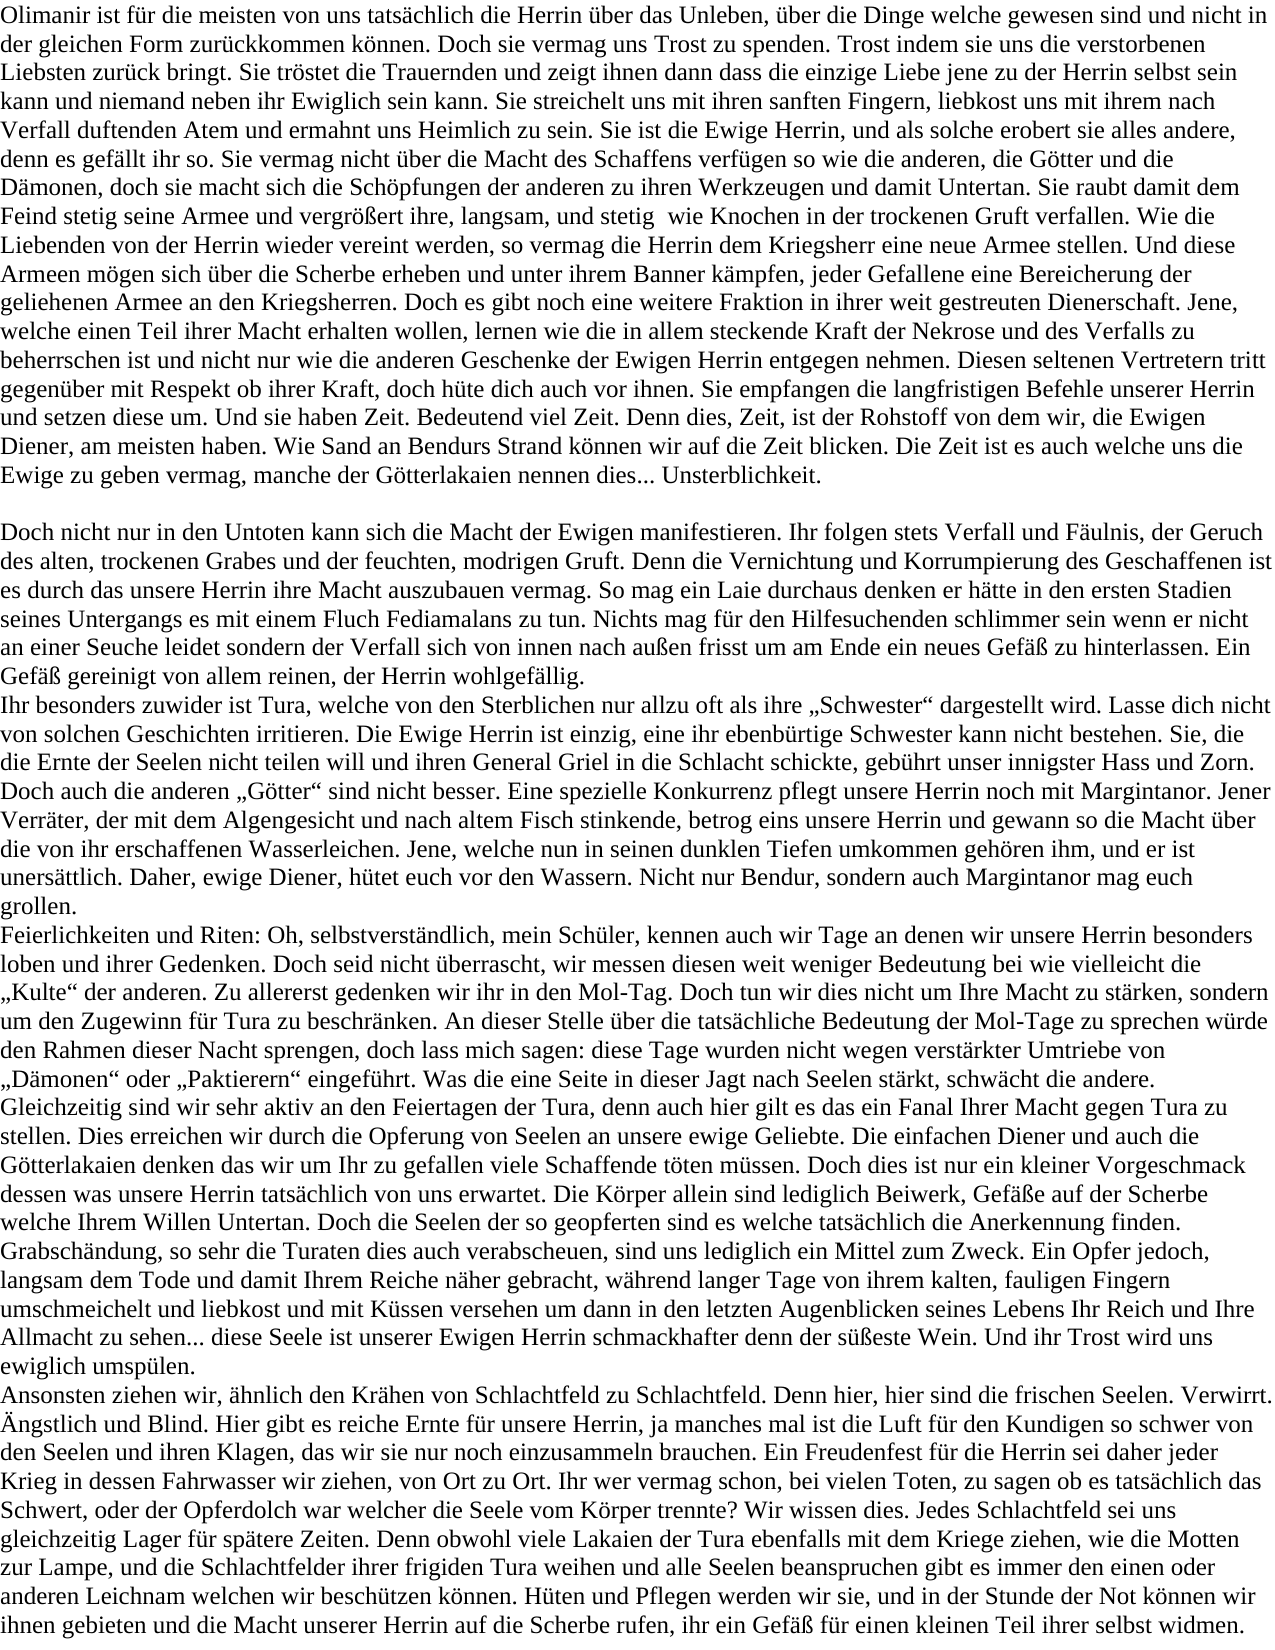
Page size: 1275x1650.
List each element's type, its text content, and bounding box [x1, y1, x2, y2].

text Ihr besonders zuwider ist Tura, welche von den Sterblichen nur allzu oft als ihre „Schwester“ dargestellt wird. Lasse dich nicht von solchen Geschichten irritieren. Die Ewige Herrin ist einzig, eine ihr ebenbürtige Schwester kann nicht bestehen. Sie, die die Ernte der Seelen nicht teilen will und ihren General Griel in die Schlacht schickte, gebührt unser innigster Hass und Zorn. Doch auch die anderen „Götter“ sind nicht besser. Eine spezielle Konkurrenz pflegt unsere Herrin noch mit Margintanor. Jener Verräter, der mit dem Algengesicht und nach altem Fisch stinkende, betrog eins unsere Herrin und gewann so die Macht über die von ihr erschaffenen Wasserleichen. Jene, welche nun in seinen dunklen Tiefen umkommen gehören ihm, und er ist unersättlich. Daher, ewige Diener, hütet euch vor den Wassern. Nicht nur Bendur, sondern auch Margintanor mag euch grollen. [0, 690, 1275, 920]
text Feierlichkeiten und Riten: Oh, selbstverständlich, mein Schüler, kennen auch wir Tage an denen wir unsere Herrin besonders loben und ihrer Gedenken. Doch seid nicht überrascht, wir messen diesen weit weniger Bedeutung bei wie vielleicht die „Kulte“ der anderen. Zu allererst gedenken wir ihr in den Mol-Tag. Doch tun wir dies nicht um Ihre Macht zu stärken, sondern um den Zugewinn für Tura zu beschränken. An dieser Stelle über die tatsächliche Bedeutung der Mol-Tage zu sprechen würde den Rahmen dieser Nacht sprengen, doch lass mich sagen: diese Tage wurden nicht wegen verstärkter Umtriebe von „Dämonen“ oder „Paktierern“ eingeführt. Was die eine Seite in dieser Jagt nach Seelen stärkt, schwächt die andere. Gleichzeitig sind wir sehr aktiv an den Feiertagen der Tura, denn auch hier gilt es das ein Fanal Ihrer Macht gegen Tura zu stellen. Dies erreichen wir durch die Opferung von Seelen an unsere ewige Geliebte. Die einfachen Diener und auch die Götterlakaien denken das wir um Ihr zu gefallen viele Schaffende töten müssen. Doch dies ist nur ein kleiner Vorgeschmack dessen was unsere Herrin tatsächlich von uns erwartet. Die Körper allein sind lediglich Beiwerk, Gefäße auf der Scherbe welche Ihrem Willen Untertan. Doch die Seelen der so geopferten sind es welche tatsächlich die Anerkennung finden. Grabschändung, so sehr die Turaten dies auch verabscheuen, sind uns lediglich ein Mittel zum Zweck. Ein Opfer jedoch, langsam dem Tode und damit Ihrem Reiche näher gebracht, während langer Tage von ihrem kalten, fauligen Fingern umschmeichelt und liebkost und mit Küssen versehen um dann in den letzten Augenblicken seines Lebens Ihr Reich und Ihre Allmacht zu sehen... diese Seele ist unserer Ewigen Herrin schmackhafter denn der süßeste Wein. Und ihr Trost wird uns ewiglich umspülen. [0, 920, 1275, 1380]
text Ansonsten ziehen wir, ähnlich den Krähen von Schlachtfeld zu Schlachtfeld. Denn hier, hier sind die frischen Seelen. Verwirrt. Ängstlich und Blind. Hier gibt es reiche Ernte für unsere Herrin, ja manches mal ist die Luft für den Kundigen so schwer von den Seelen und ihren Klagen, das wir sie nur noch einzusammeln brauchen. Ein Freudenfest für die Herrin sei daher jeder Krieg in dessen Fahrwasser wir ziehen, von Ort zu Ort. Ihr wer vermag schon, bei vielen Toten, zu sagen ob es tatsächlich das Schwert, oder der Opferdolch war welcher die Seele vom Körper trennte? Wir wissen dies. Jedes Schlachtfeld sei uns gleichzeitig Lager für spätere Zeiten. Denn obwohl viele Lakaien der Tura ebenfalls mit dem Kriege ziehen, wie die Motten zur Lampe, und die Schlachtfelder ihrer frigiden Tura weihen und alle Seelen beanspruchen gibt es immer den einen oder anderen Leichnam welchen wir beschützen können. Hüten und Pflegen werden wir sie, und in der Stunde der Not können wir ihnen gebieten und die Macht unserer Herrin auf die Scherbe rufen, ihr ein Gefäß für einen kleinen Teil ihrer selbst widmen. [0, 1380, 1275, 1639]
text Doch nicht nur in den Untoten kann sich die Macht der Ewigen manifestieren. Ihr folgen stets Verfall und Fäulnis, der Geruch des alten, trockenen Grabes und der feuchten, modrigen Gruft. Denn die Vernichtung und Korrumpierung des Geschaffenen ist es durch das unsere Herrin ihre Macht auszubauen vermag. So mag ein Laie durchaus denken er hätte in den ersten Stadien seines Untergangs es mit einem Fluch Fediamalans zu tun. Nichts mag für den Hilfesuchenden schlimmer sein wenn er nicht an einer Seuche leidet sondern der Verfall sich von innen nach außen frisst um am Ende ein neues Gefäß zu hinterlassen. Ein Gefäß gereinigt von allem reinen, der Herrin wohlgefällig. [0, 517, 1275, 690]
text Olimanir ist für die meisten von uns tatsächlich die Herrin über das Unleben, über die Dinge welche gewesen sind und nicht in der gleichen Form zurückkommen können. Doch sie vermag uns Trost zu spenden. Trost indem sie uns die verstorbenen Liebsten zurück bringt. Sie tröstet die Trauernden und zeigt ihnen dann dass die einzige Liebe jene zu der Herrin selbst sein kann und niemand neben ihr Ewiglich sein kann. Sie streichelt uns mit ihren sanften Fingern, liebkost uns mit ihrem nach Verfall duftenden Atem und ermahnt uns Heimlich zu sein. Sie ist die Ewige Herrin, und als solche erobert sie alles andere, denn es gefällt ihr so. Sie vermag nicht über die Macht des Schaffens verfügen so wie die anderen, die Götter und die Dämonen, doch sie macht sich die Schöpfungen der anderen zu ihren Werkzeugen und damit Untertan. Sie raubt damit dem Feind stetig seine Armee und vergrößert ihre, langsam, und stetig wie Knochen in der trockenen Gruft verfallen. Wie die Liebenden von der Herrin wieder vereint werden, so vermag die Herrin dem Kriegsherr eine neue Armee stellen. Und diese Armeen mögen sich über die Scherbe erheben und unter ihrem Banner kämpfen, jeder Gefallene eine Bereicherung der geliehenen Armee an den Kriegsherren. Doch es gibt noch eine weitere Fraktion in ihrer weit gestreuten Dienerschaft. Jene, welche einen Teil ihrer Macht erhalten wollen, lernen wie die in allem steckende Kraft der Nekrose und des Verfalls zu beherrschen ist und nicht nur wie die anderen Geschenke der Ewigen Herrin entgegen nehmen. Diesen seltenen Vertretern tritt gegenüber mit Respekt ob ihrer Kraft, doch hüte dich auch vor ihnen. Sie empfangen die langfristigen Befehle unserer Herrin und setzen diese um. Und sie haben Zeit. Bedeutend viel Zeit. Denn dies, Zeit, ist der Rohstoff von dem wir, die Ewigen Diener, am meisten haben. Wie Sand an Bendurs Strand können wir auf die Zeit blicken. Die Zeit ist es auch welche uns die Ewige zu geben vermag, manche der Götterlakaien nennen dies... Unsterblichkeit. [0, 0, 1275, 489]
